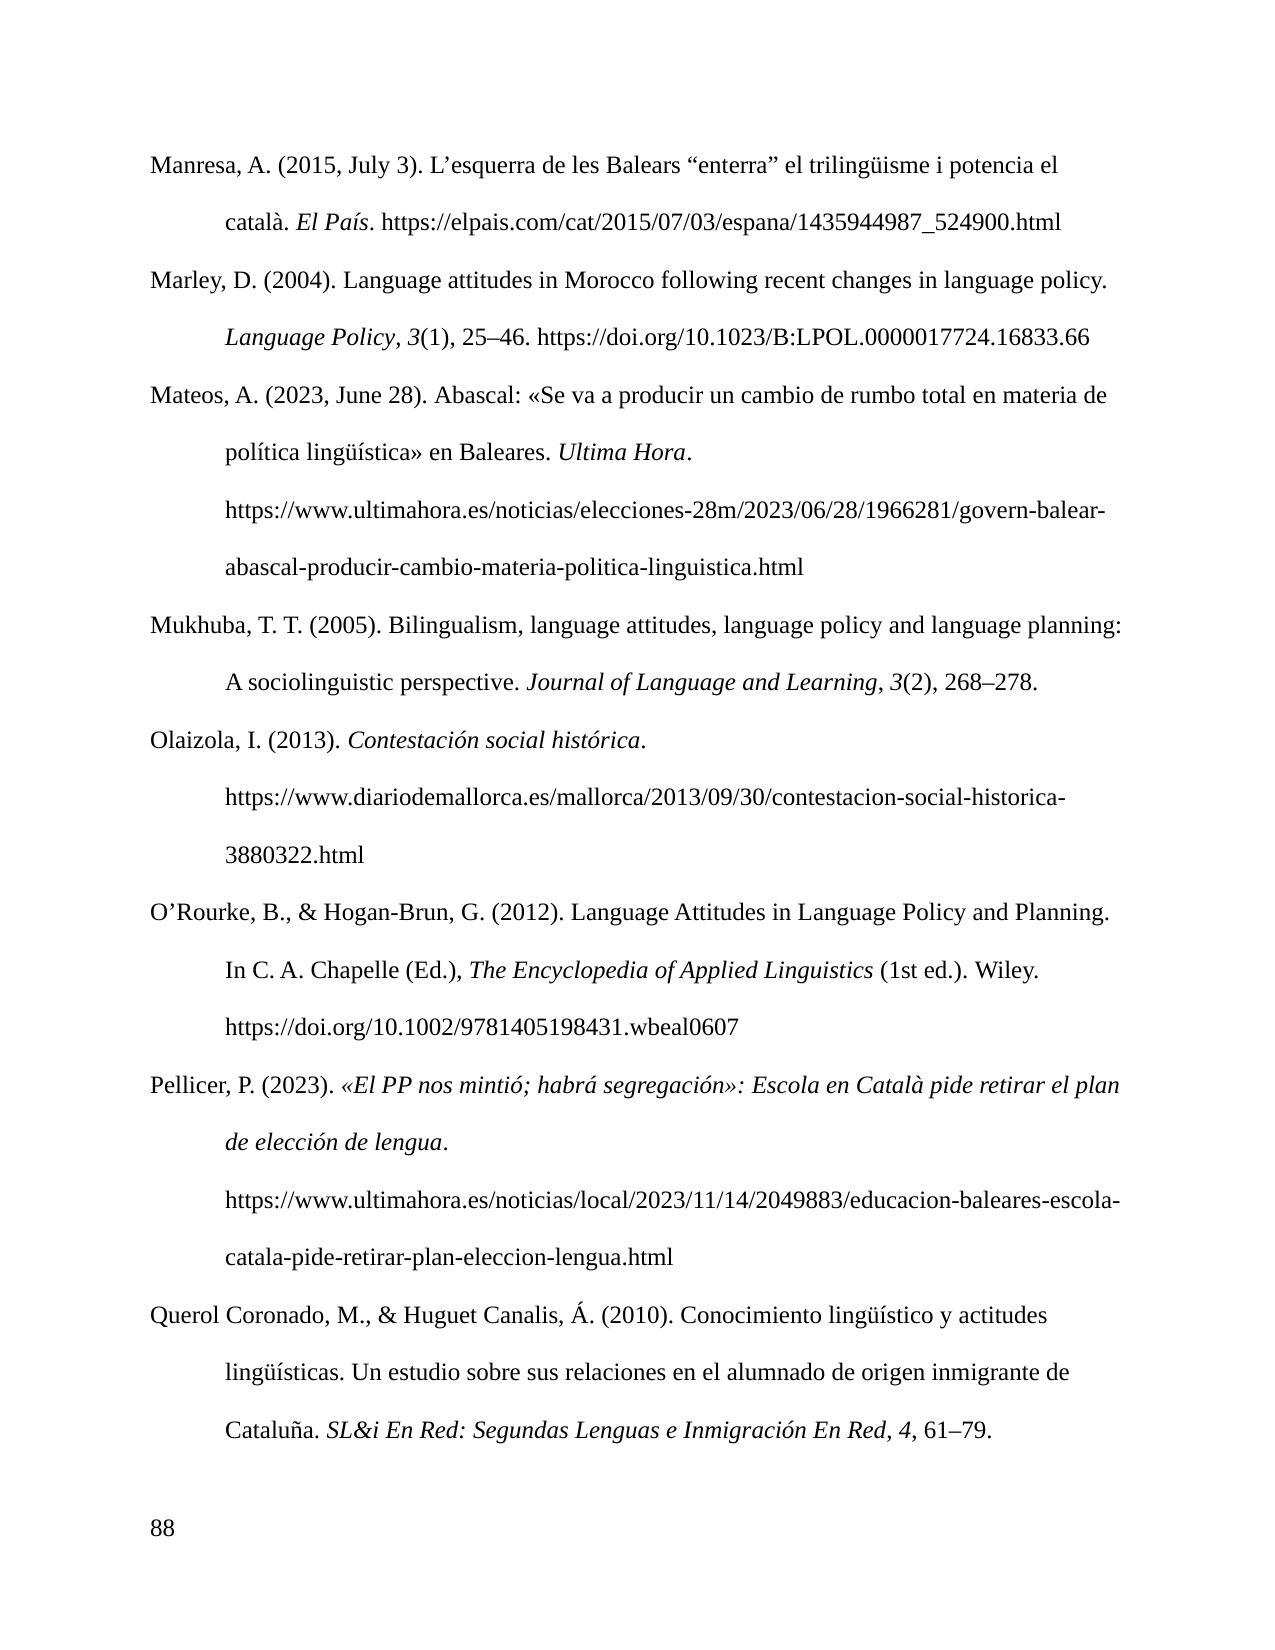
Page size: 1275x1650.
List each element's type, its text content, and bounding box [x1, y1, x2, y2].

text Marley, D. (2004). Language attitudes in Morocco following recent changes in language policy. Language Policy, 3(1), 25–46. https://doi.org/10.1023/B:LPOL.0000017724.16833.66 [150, 265, 1125, 351]
text Querol Coronado, M., & Huguet Canalis, Á. (2010). Conocimiento lingüístico y actitudes lingüísticas. Un estudio sobre sus relaciones en el alumnado de origen inmigrante de Cataluña. SL&i En Red: Segundas Lenguas e Inmigración En Red, 4, 61–79. [150, 1300, 1125, 1444]
text Mateos, A. (2023, June 28). Abascal: «Se va a producir un cambio de rumbo total en materia de política lingüística» en Baleares. Ultima Hora. https://www.ultimahora.es/noticias/elecciones-28m/2023/06/28/1966281/govern-balear-abascal-producir-cambio-materia-politica-linguistica.html [150, 380, 1125, 581]
text Olaizola, I. (2013). Contestación social histórica. https://www.diariodemallorca.es/mallorca/2013/09/30/contestacion-social-historica-3880322.html [150, 725, 1125, 869]
text Pellicer, P. (2023). «El PP nos mintió; habrá segregación»: Escola en Català pide retirar el plan de elección de lengua. https://www.ultimahora.es/noticias/local/2023/11/14/2049883/educacion-baleares-escola-catala-pide-retirar-plan-eleccion-lengua.html [150, 1070, 1125, 1271]
text O’Rourke, B., & Hogan‐Brun, G. (2012). Language Attitudes in Language Policy and Planning. In C. A. Chapelle (Ed.), The Encyclopedia of Applied Linguistics (1st ed.). Wiley. https://doi.org/10.1002/9781405198431.wbeal0607 [150, 897, 1125, 1041]
text Mukhuba, T. T. (2005). Bilingualism, language attitudes, language policy and language planning: A sociolinguistic perspective. Journal of Language and Learning, 3(2), 268–278. [150, 610, 1125, 696]
text Manresa, A. (2015, July 3). L’esquerra de les Balears “enterra” el trilingüisme i potencia el català. El País. https://elpais.com/cat/2015/07/03/espana/1435944987_524900.html [150, 150, 1125, 236]
